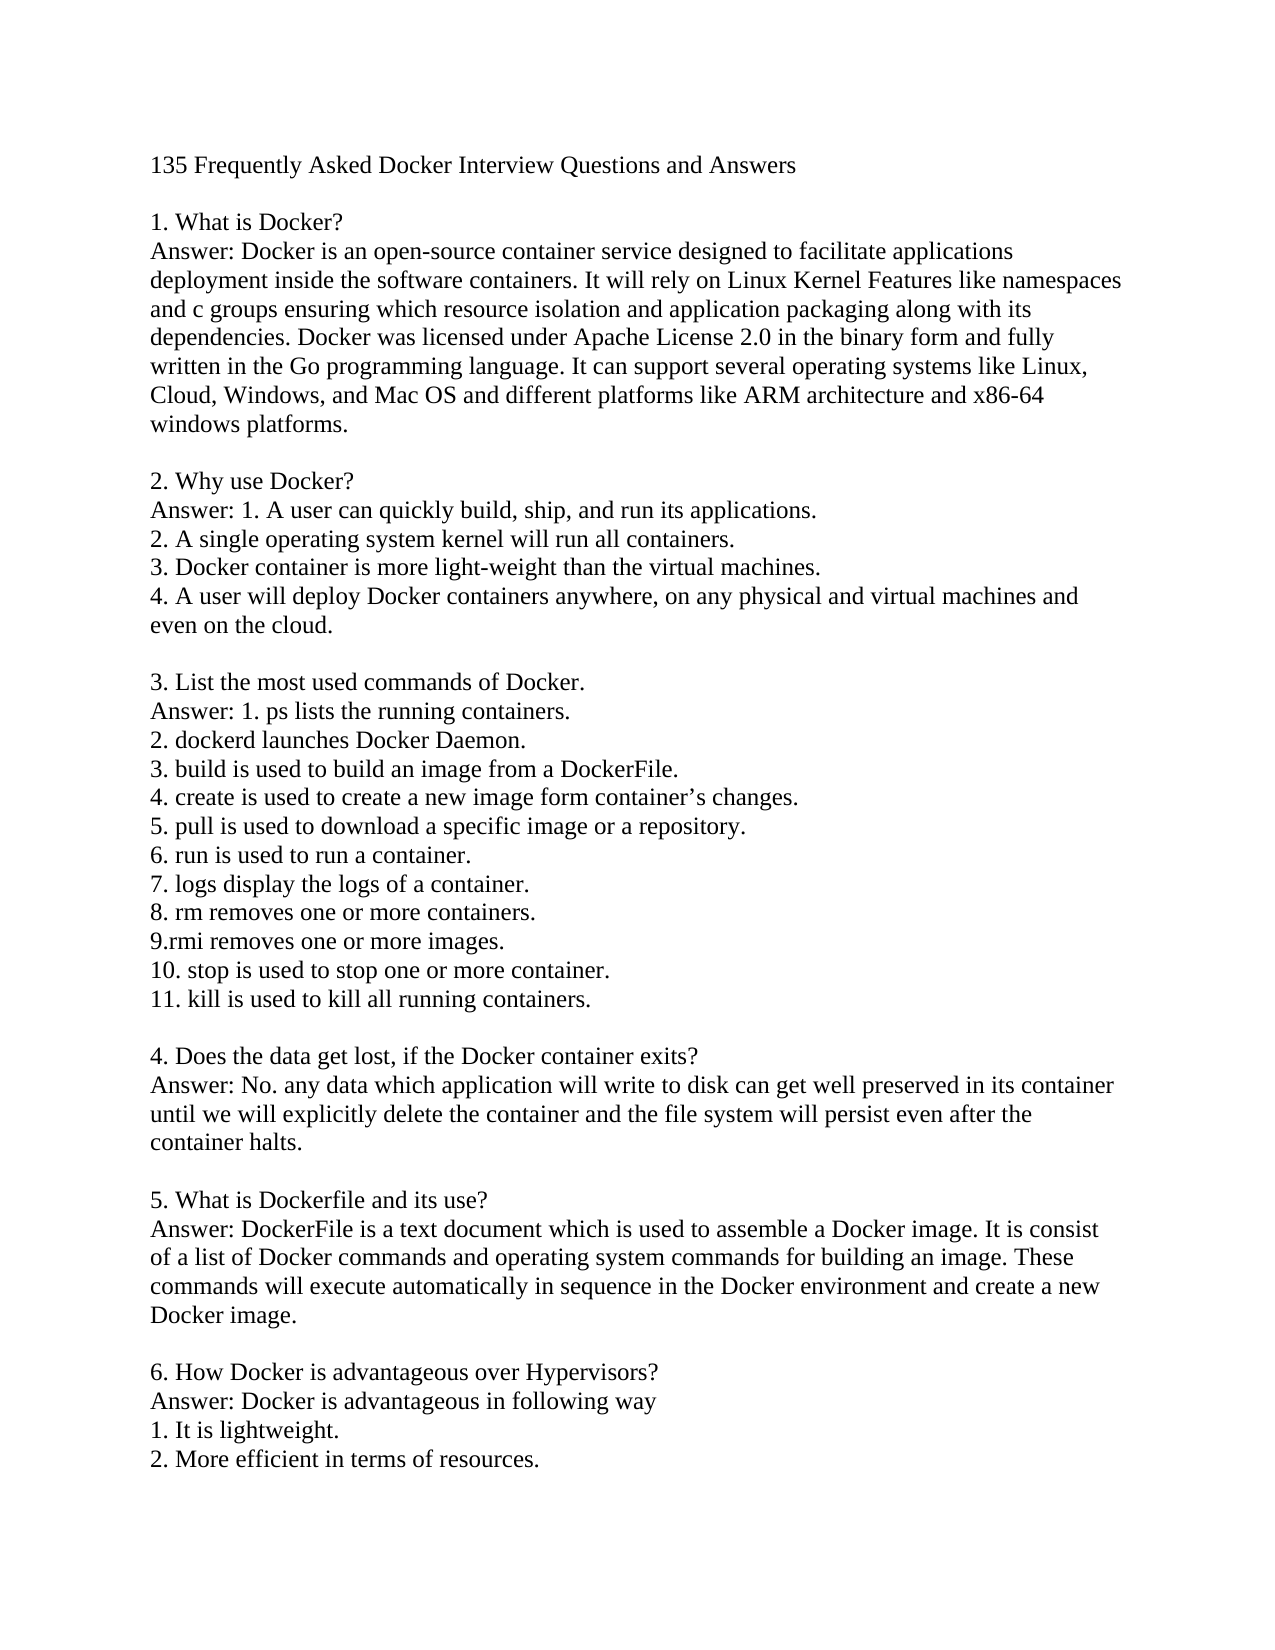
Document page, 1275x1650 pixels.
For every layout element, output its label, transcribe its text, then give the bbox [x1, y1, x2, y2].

text 2. More efficient in terms of resources. [150, 1444, 1125, 1472]
text Answer: DockerFile is a text document which is used to assemble a Docker image. It is consist of a list of Docker commands and operating system commands for building an image. These commands will execute automatically in sequence in the Docker environment and create a new Docker image. [150, 1214, 1125, 1329]
text Answer: Docker is an open-source container service designed to facilitate applications deployment inside the software containers. It will rely on Linux Kernel Features like namespaces and c groups ensuring which resource isolation and application packaging along with its dependencies. Docker was licensed under Apache License 2.0 in the binary form and fully written in the Go programming language. It can support several operating systems like Linux, Cloud, Windows, and Mac OS and different platforms like ARM architecture and x86-64 windows platforms. [150, 236, 1125, 437]
text Answer: Docker is advantageous in following way [150, 1386, 1125, 1415]
text 5. What is Dockerfile and its use? [150, 1185, 1125, 1214]
text 3. build is used to build an image from a DockerFile. [150, 754, 1125, 782]
text 10. stop is used to stop one or more container. [150, 955, 1125, 984]
text 7. logs display the logs of a container. [150, 869, 1125, 897]
text Answer: 1. ps lists the running containers. [150, 696, 1125, 725]
text 1. It is lightweight. [150, 1415, 1125, 1444]
text 2. dockerd launches Docker Daemon. [150, 725, 1125, 754]
text 11. kill is used to kill all running containers. [150, 984, 1125, 1012]
text 1. What is Docker? [150, 207, 1125, 236]
text 8. rm removes one or more containers. [150, 897, 1125, 926]
text 4. Does the data get lost, if the Docker container exits? [150, 1041, 1125, 1070]
text 2. Why use Docker? [150, 466, 1125, 495]
text 6. How Docker is advantageous over Hypervisors? [150, 1357, 1125, 1386]
text 5. pull is used to download a specific image or a repository. [150, 811, 1125, 840]
text 135 Frequently Asked Docker Interview Questions and Answers [150, 150, 1125, 179]
text 3. Docker container is more light-weight than the virtual machines. [150, 552, 1125, 581]
text Answer: 1. A user can quickly build, ship, and run its applications. [150, 495, 1125, 524]
text 2. A single operating system kernel will run all containers. [150, 524, 1125, 552]
text 4. A user will deploy Docker containers anywhere, on any physical and virtual machines and even on the cloud. [150, 581, 1125, 639]
text 3. List the most used commands of Docker. [150, 667, 1125, 696]
text 9.rmi removes one or more images. [150, 926, 1125, 955]
text 4. create is used to create a new image form container’s changes. [150, 782, 1125, 811]
text Answer: No. any data which application will write to disk can get well preserved in its container until we will explicitly delete the container and the file system will persist even after the container halts. [150, 1070, 1125, 1156]
text 6. run is used to run a container. [150, 840, 1125, 869]
